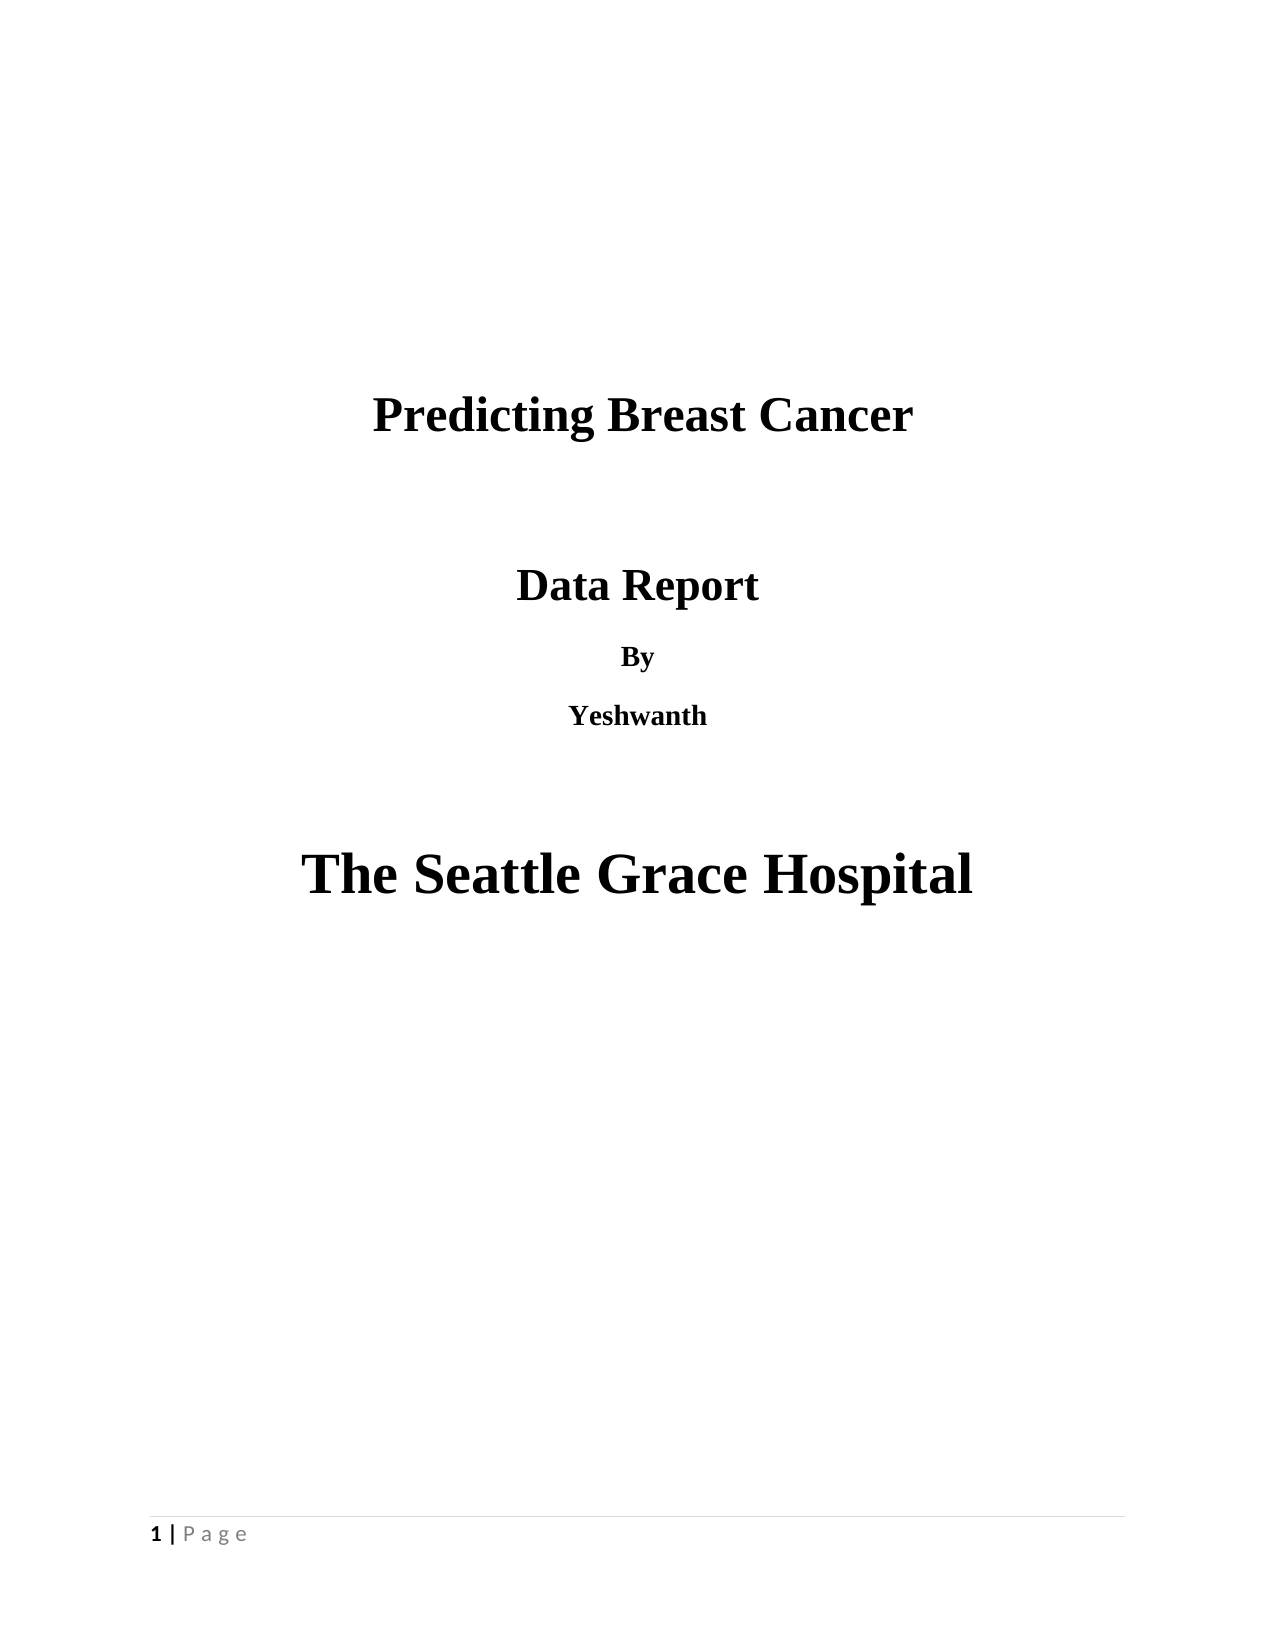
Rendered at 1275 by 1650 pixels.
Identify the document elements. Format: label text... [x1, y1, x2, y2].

text The Seattle Grace Hospital [150, 839, 1125, 906]
text Yeshwanth [150, 698, 1125, 732]
text Data Report [150, 557, 1125, 610]
text Predicting Breast Cancer [150, 385, 1125, 442]
text By [150, 639, 1125, 672]
